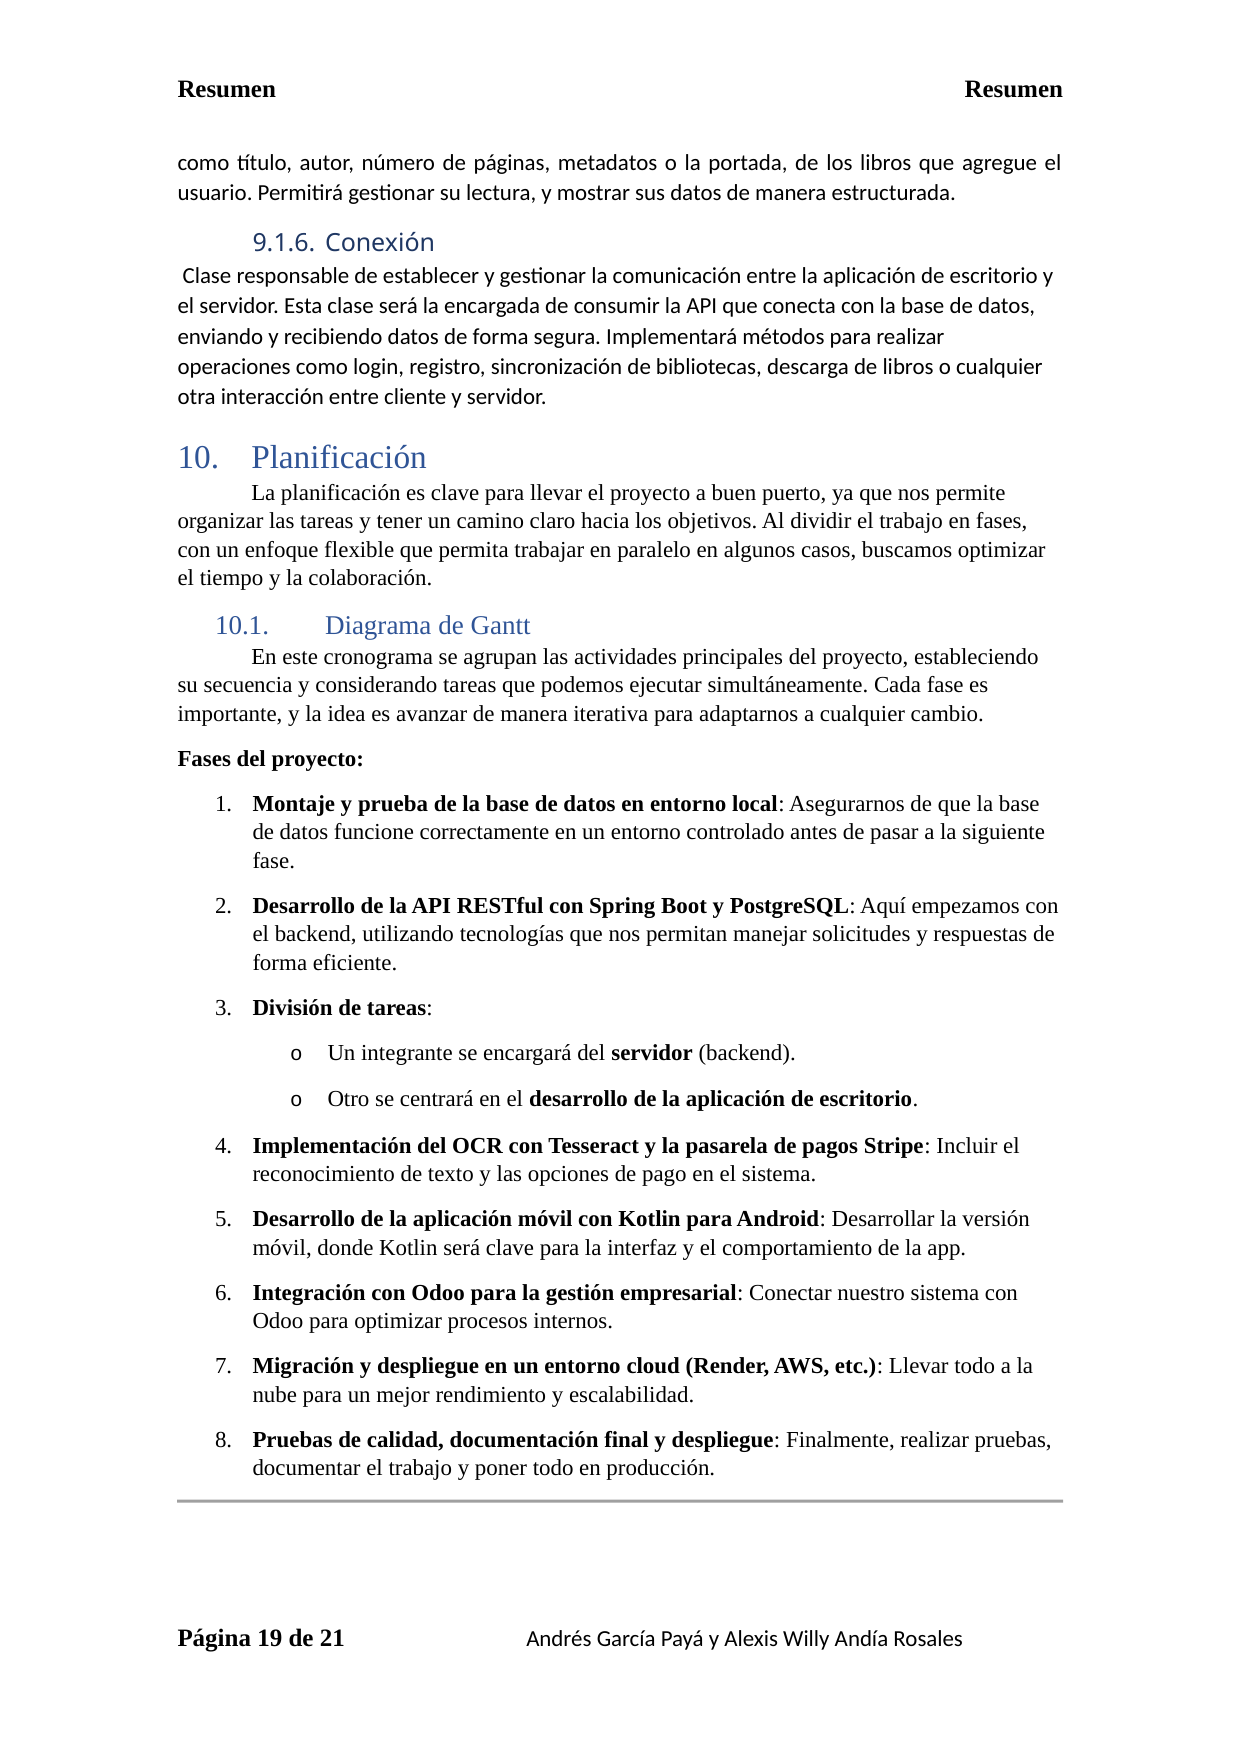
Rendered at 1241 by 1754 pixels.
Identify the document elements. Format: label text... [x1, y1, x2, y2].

list Implementación del OCR con Tesseract y la pasarela de pagos Stripe: Incluir el reconocimiento de texto y las opciones de pago en el sistema. [215, 1132, 1063, 1187]
list Montaje y prueba de la base de datos en entorno local: Asegurarnos de que la base de datos funcione correctamente en un entorno controlado antes de pasar a la siguiente fase. [215, 790, 1063, 873]
list Desarrollo de la API RESTful con Spring Boot y PostgreSQL: Aquí empezamos con el backend, utilizando tecnologías que nos permitan manejar solicitudes y respuestas de forma eficiente. [215, 892, 1063, 975]
subtitle Conexión [252, 225, 1063, 259]
list Pruebas de calidad, documentación final y despliegue: Finalmente, realizar pruebas, documentar el trabajo y poner todo en producción. [215, 1426, 1063, 1481]
list Integración con Odoo para la gestión empresarial: Conectar nuestro sistema con Odoo para optimizar procesos internos. [215, 1279, 1063, 1334]
text Fases del proyecto: [177, 745, 1063, 771]
text Clase responsable de establecer y gestionar la comunicación entre la aplicación de escritorio y el servidor. Esta clase será la encargada de consumir la API que conecta con la base de datos, enviando y recibiendo datos de forma segura. Implementará métodos para realizar operaciones como login, registro, sincronización de bibliotecas, descarga de libros o cualquier otra interacción entre cliente y servidor. [177, 261, 1063, 410]
list Migración y despliegue en un entorno cloud (Render, AWS, etc.): Llevar todo a la nube para un mejor rendimiento y escalabilidad. [215, 1352, 1063, 1407]
text La planificación es clave para llevar el proyecto a buen puerto, ya que nos permite organizar las tareas y tener un camino claro hacia los objetivos. Al dividir el trabajo en fases, con un enfoque flexible que permita trabajar en paralelo en algunos casos, buscamos optimizar el tiempo y la colaboración. [177, 479, 1063, 591]
list Un integrante se encargará del servidor (backend). [290, 1039, 1063, 1067]
subtitle Diagrama de Gantt [215, 609, 1063, 640]
subtitle Planificación [177, 437, 1063, 476]
list Otro se centrará en el desarrollo de la aplicación de escritorio. [290, 1085, 1063, 1113]
list División de tareas: [215, 994, 1063, 1020]
text En este cronograma se agrupan las actividades principales del proyecto, estableciendo su secuencia y considerando tareas que podemos ejecutar simultáneamente. Cada fase es importante, y la idea es avanzar de manera iterativa para adaptarnos a cualquier cambio. [177, 643, 1063, 726]
list Desarrollo de la aplicación móvil con Kotlin para Android: Desarrollar la versión móvil, donde Kotlin será clave para la interfaz y el comportamiento de la app. [215, 1205, 1063, 1260]
